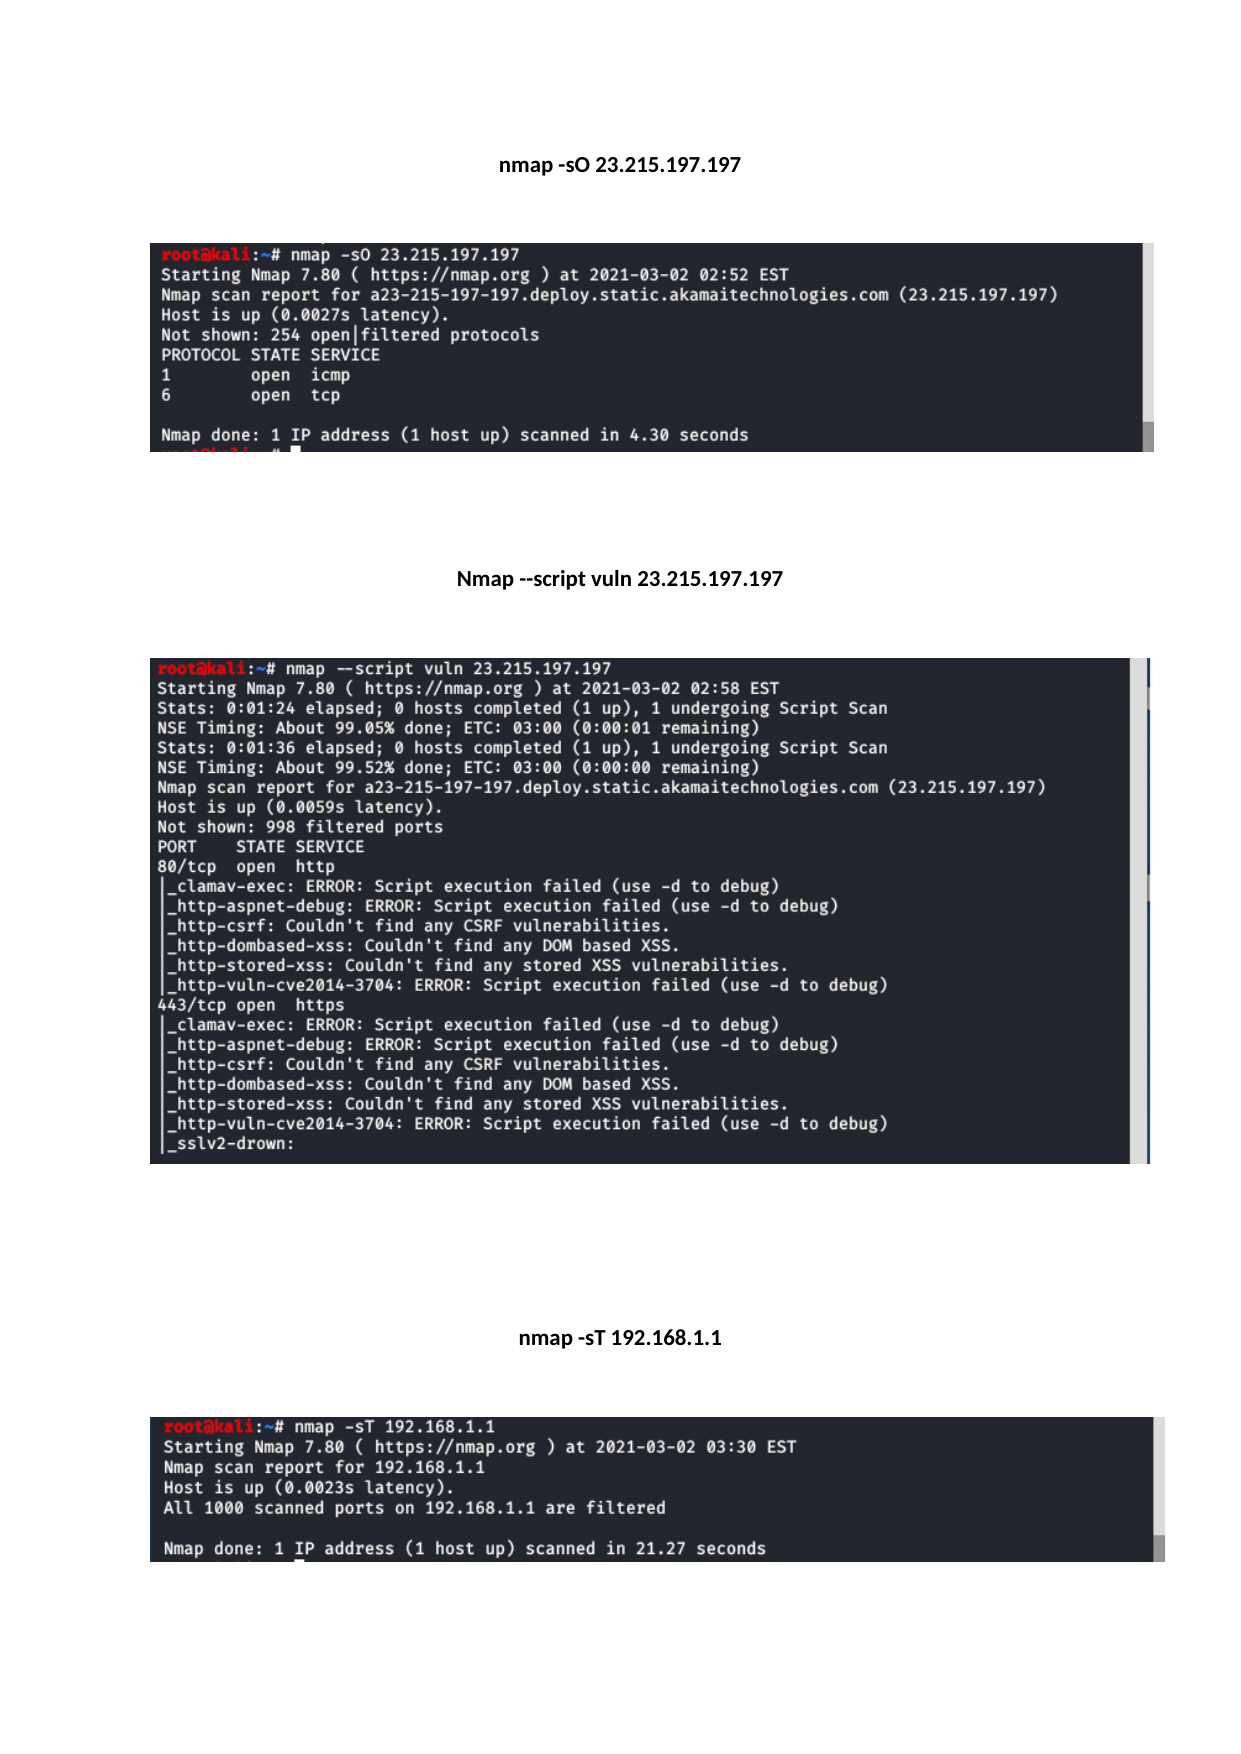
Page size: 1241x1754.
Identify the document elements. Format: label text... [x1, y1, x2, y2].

picture [150, 243, 1154, 452]
picture [150, 1417, 1166, 1562]
text nmap -sT 192.168.1.1 [150, 1323, 1090, 1351]
picture [150, 658, 1151, 1164]
text Nmap --script vuln 23.215.197.197 [150, 564, 1090, 592]
text nmap -sO 23.215.197.197 [150, 150, 1090, 178]
